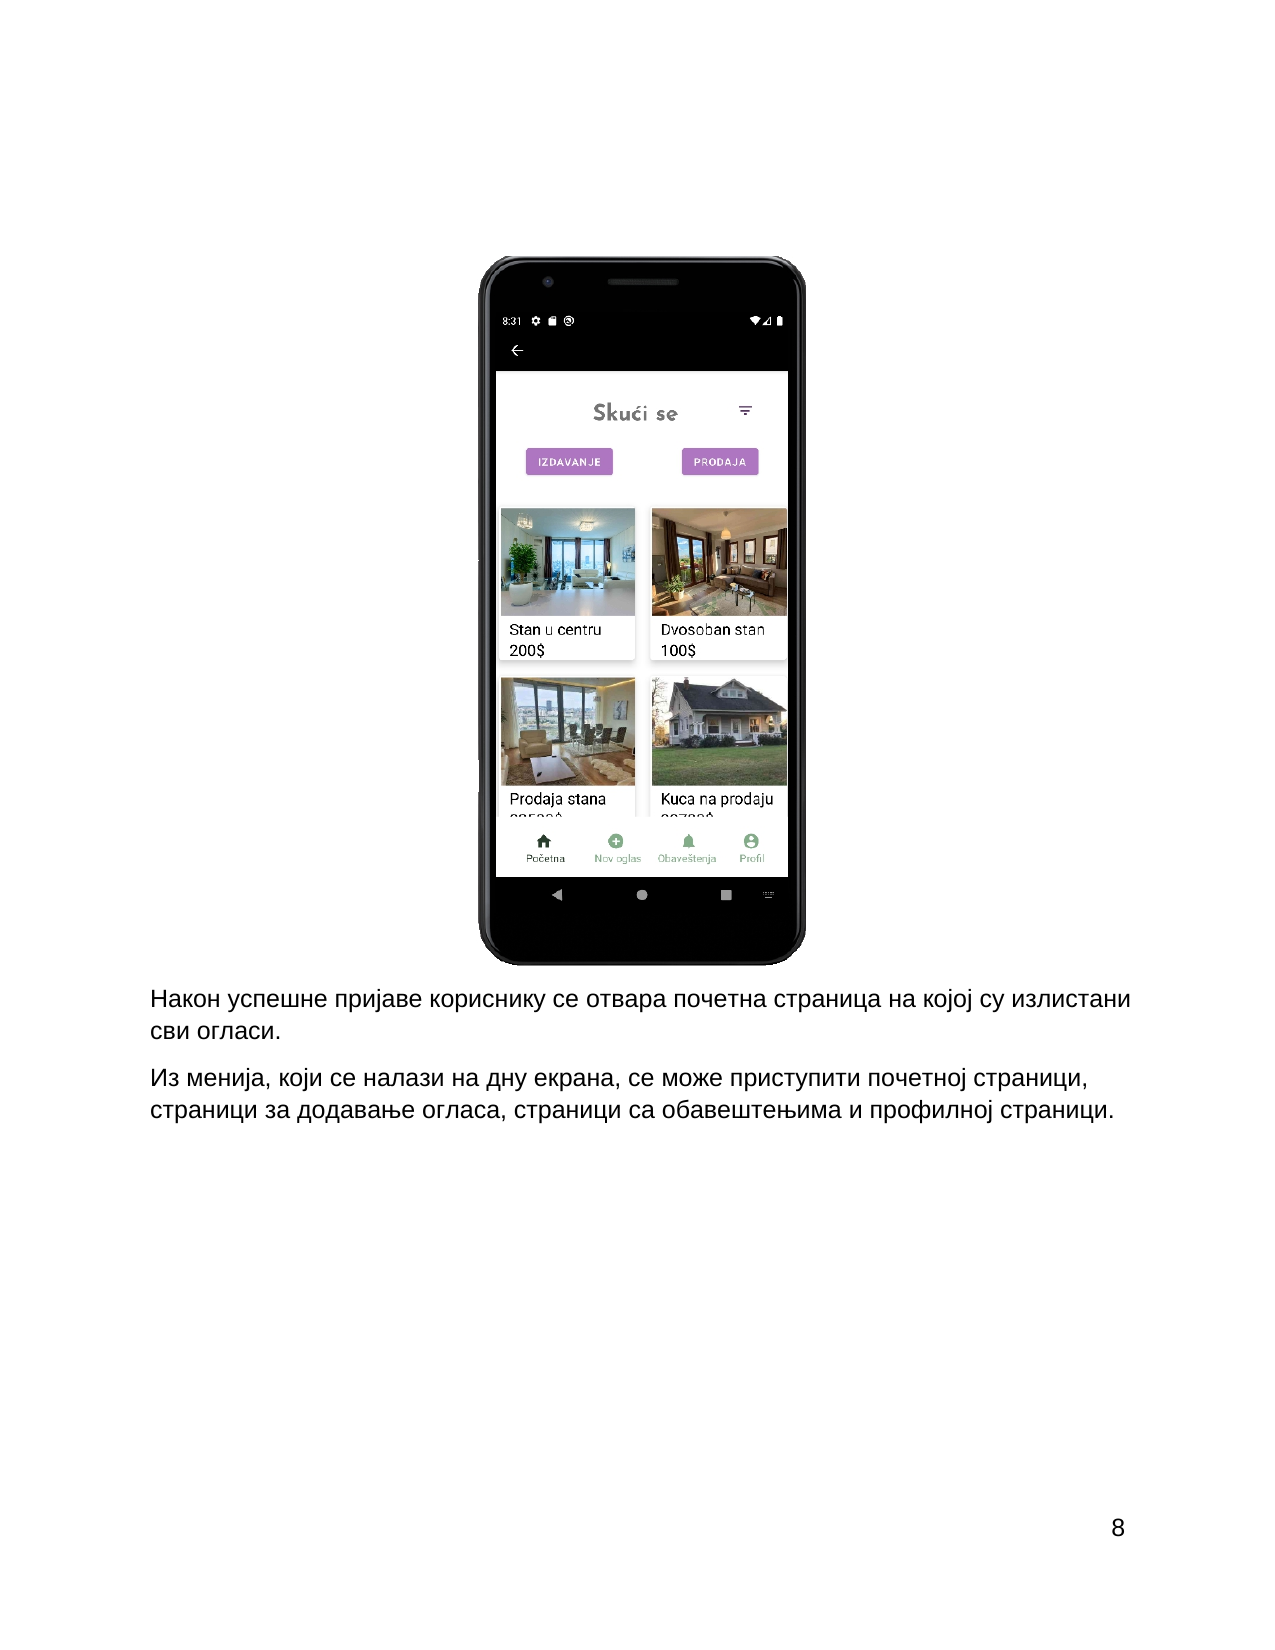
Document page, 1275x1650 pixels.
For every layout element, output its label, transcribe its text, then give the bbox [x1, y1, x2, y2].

picture [476, 256, 806, 966]
text Из менија, који се налази на дну екрана, се може приступити почетној страници, страници за додавање огласа, страници са обавештењима и профилној страници. [150, 1063, 1132, 1124]
text Након успешне пријаве кориснику се отвара почетна страница на којој су излистани сви огласи. [150, 984, 1132, 1045]
